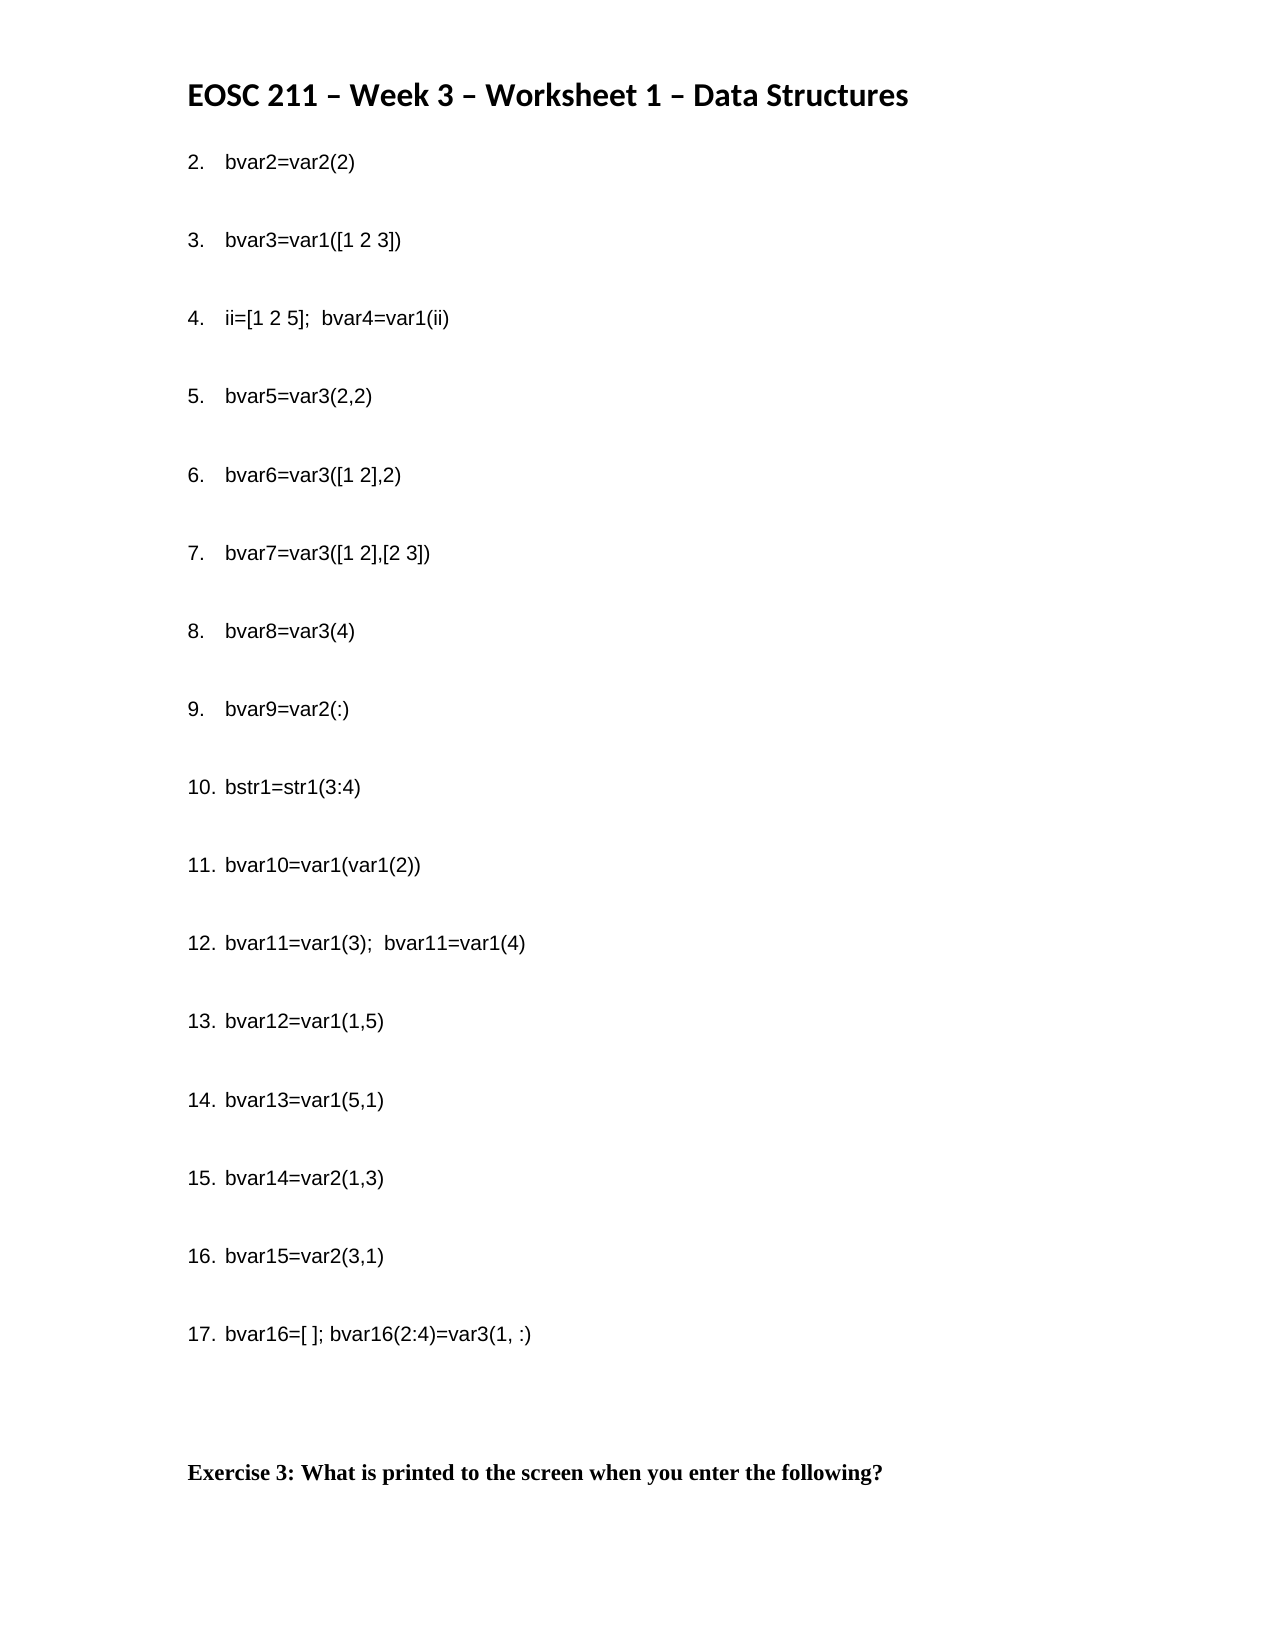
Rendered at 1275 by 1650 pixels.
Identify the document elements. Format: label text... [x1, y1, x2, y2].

list bvar3=var1([1 2 3]) [187, 228, 1087, 252]
list bvar15=var2(3,1) [187, 1244, 1087, 1268]
list bvar12=var1(1,5) [187, 1009, 1087, 1033]
list bvar14=var2(1,3) [187, 1166, 1087, 1189]
list bvar5=var3(2,2) [187, 384, 1087, 408]
list bvar16=[ ]; bvar16(2:4)=var3(1, :) [187, 1322, 1087, 1346]
list ii=[1 2 5]; bvar4=var1(ii) [187, 306, 1087, 330]
list bstr1=str1(3:4) [187, 775, 1087, 799]
subtitle Exercise 3: What is printed to the screen when you enter the following? [187, 1459, 1087, 1485]
list bvar2=var2(2) [187, 150, 1087, 174]
list bvar13=var1(5,1) [187, 1087, 1087, 1111]
list bvar9=var2(:) [187, 697, 1087, 721]
list bvar8=var3(4) [187, 619, 1087, 643]
list bvar11=var1(3); bvar11=var1(4) [187, 931, 1087, 955]
list bvar7=var3([1 2],[2 3]) [187, 541, 1087, 564]
list bvar6=var3([1 2],2) [187, 462, 1087, 486]
list bvar10=var1(var1(2)) [187, 853, 1087, 877]
